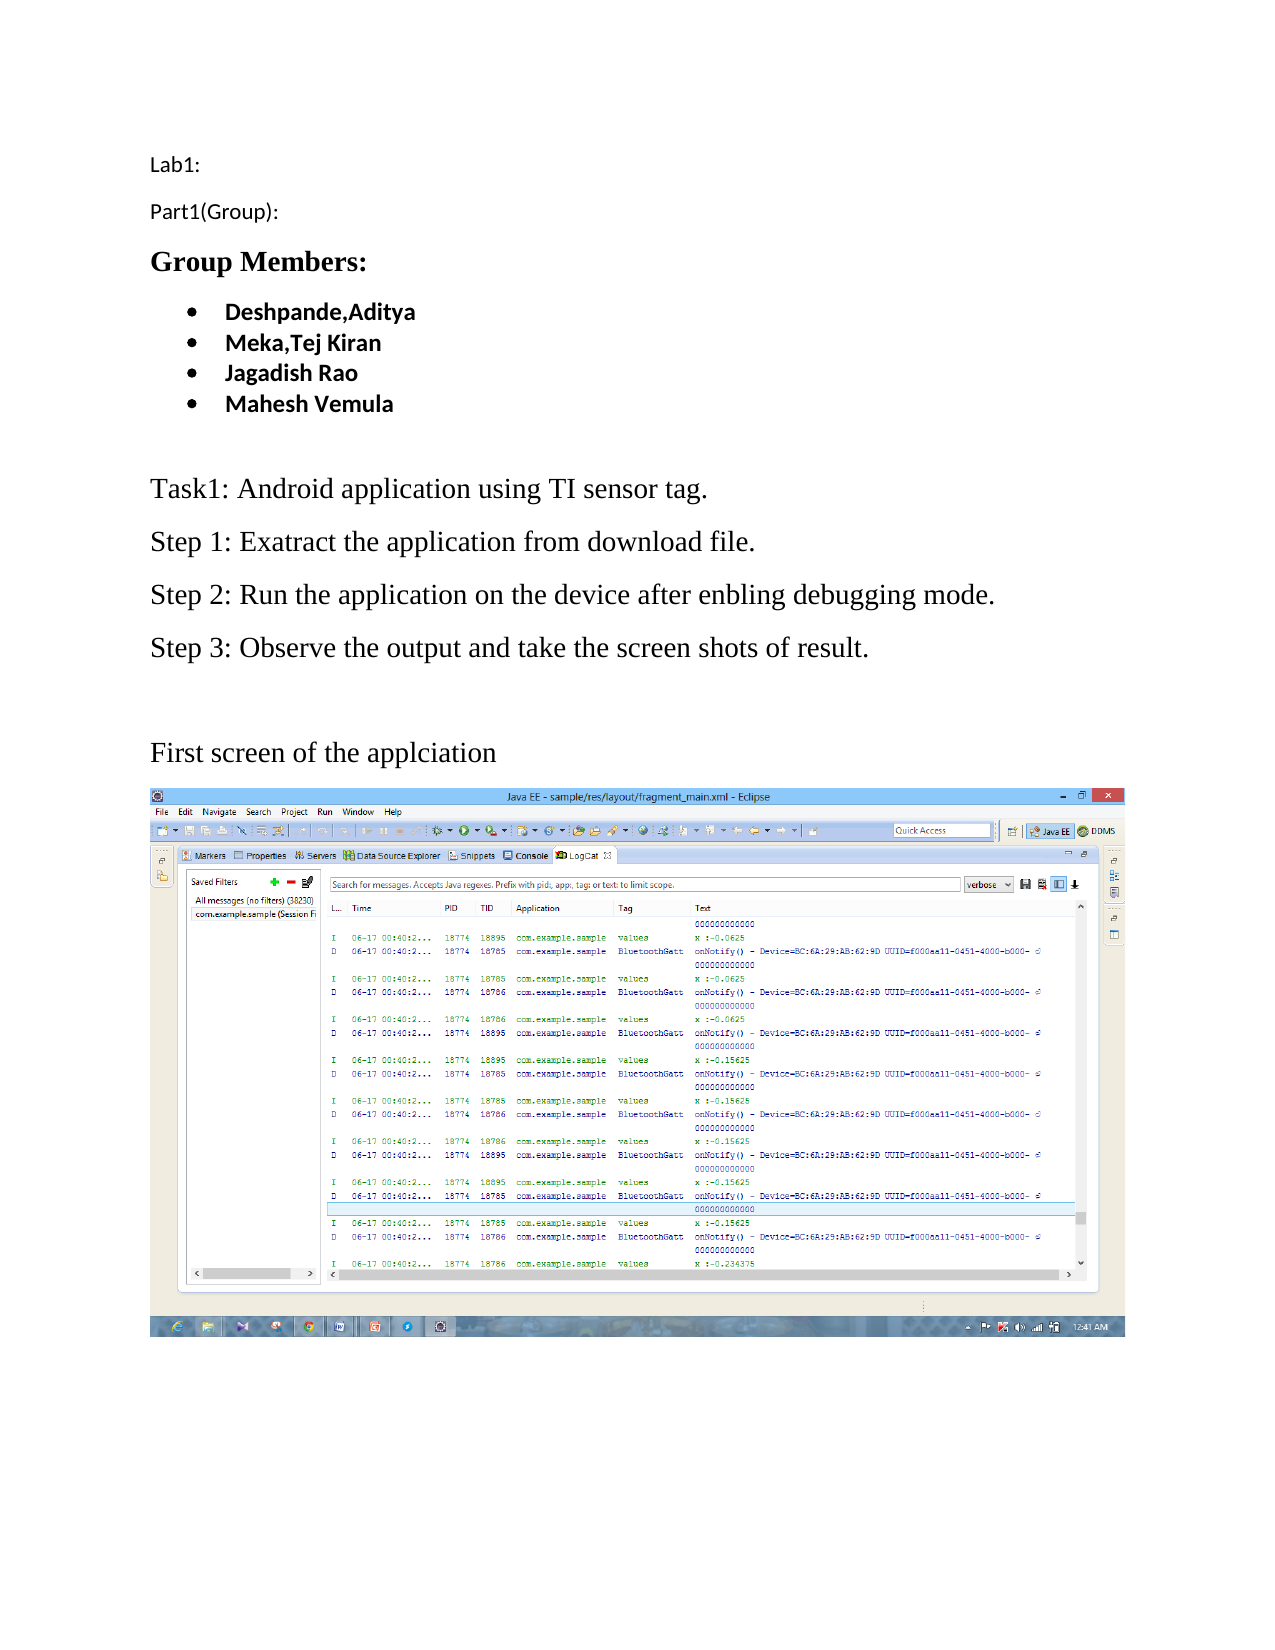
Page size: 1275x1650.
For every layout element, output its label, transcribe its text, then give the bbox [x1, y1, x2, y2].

list Jagadish Rao [187, 358, 1125, 388]
text Part1(Group): [150, 197, 1125, 225]
list Meka,Tej Kiran [187, 327, 1125, 358]
text Step 1: Exatract the application from download file. [150, 524, 1125, 558]
picture [150, 788, 1125, 1337]
text Group Members: [150, 244, 1125, 277]
list Mahesh Vemula [187, 388, 1125, 419]
text Step 3: Observe the output and take the screen shots of result. [150, 630, 1125, 663]
text Step 2: Run the application on the device after enbling debugging mode. [150, 577, 1125, 611]
text Lab1: [150, 150, 1125, 178]
list Deshpande,Aditya [187, 297, 1125, 327]
text Task1: Android application using TI sensor tag. [150, 471, 1125, 505]
text First screen of the applciation [150, 736, 1125, 769]
